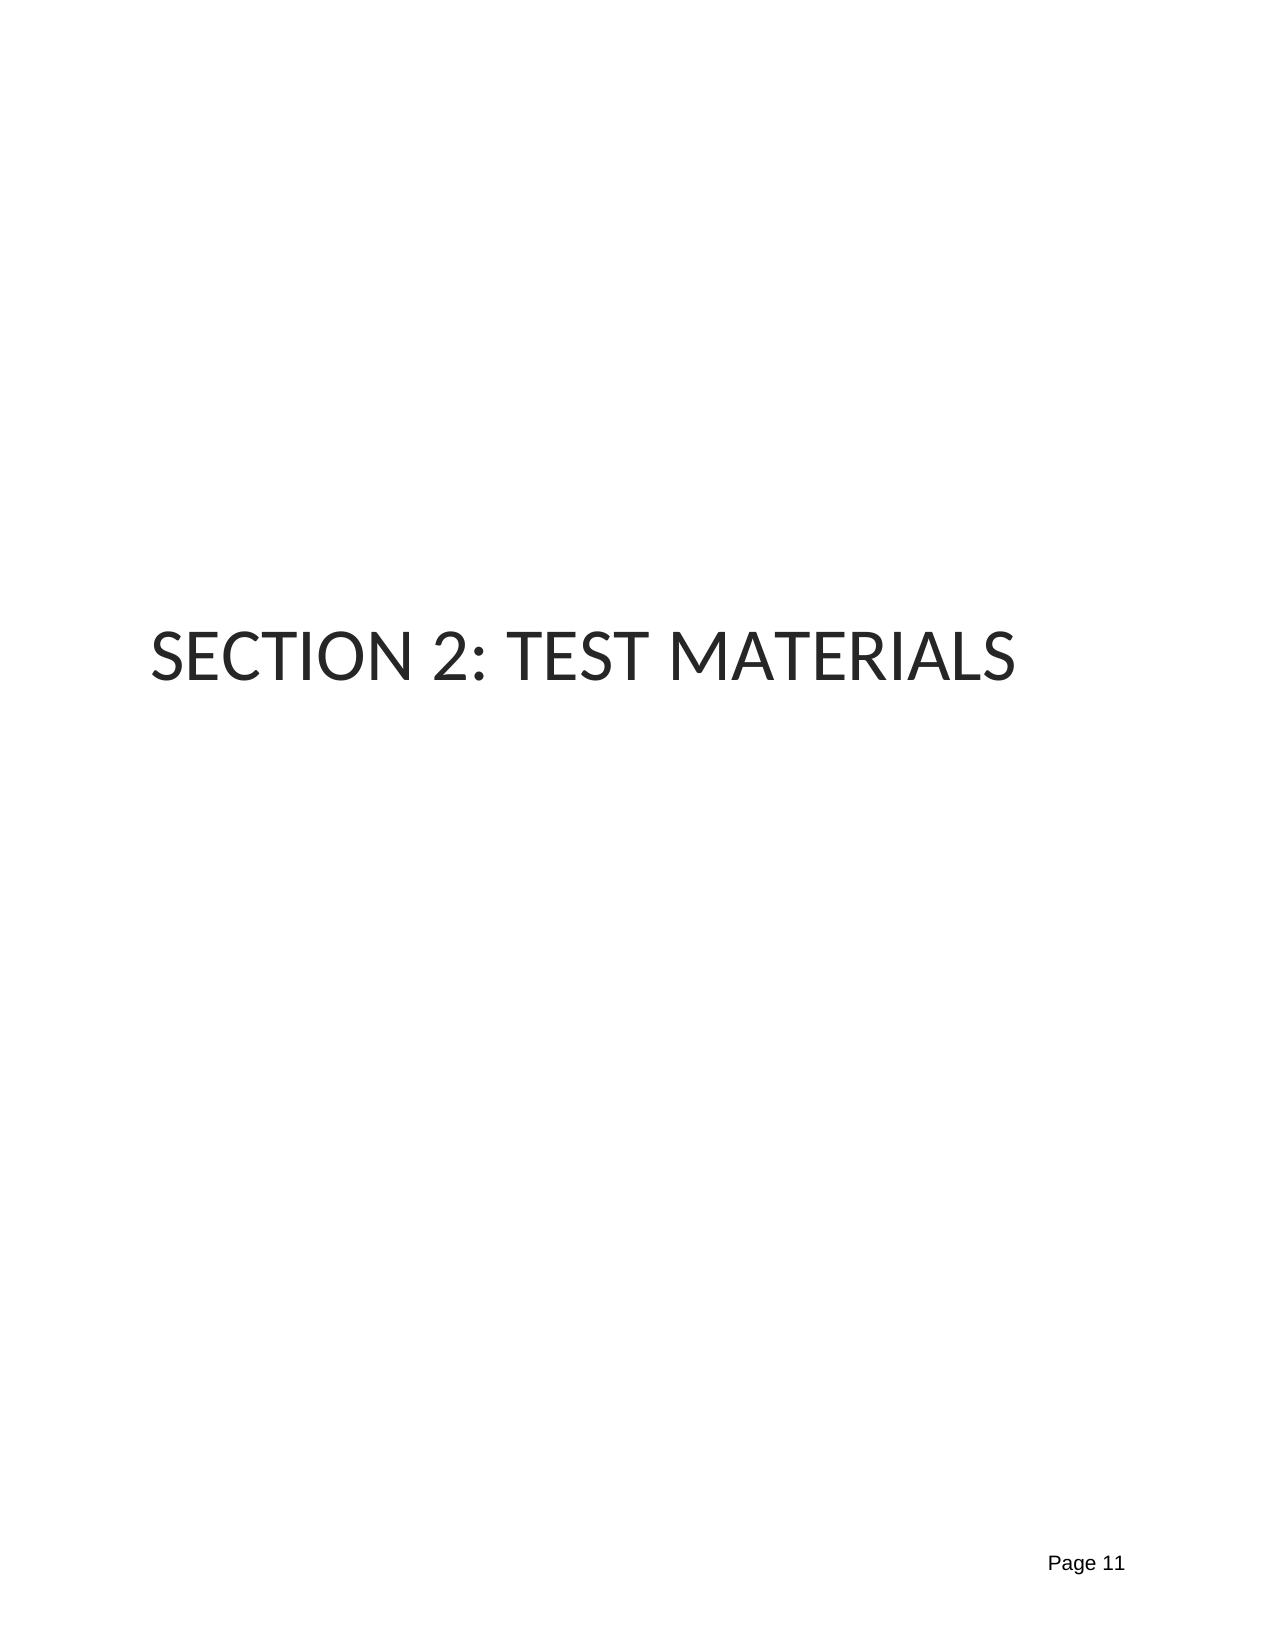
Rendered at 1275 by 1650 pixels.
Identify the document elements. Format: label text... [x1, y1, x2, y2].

text SECTION 2: test materials [150, 608, 1125, 699]
